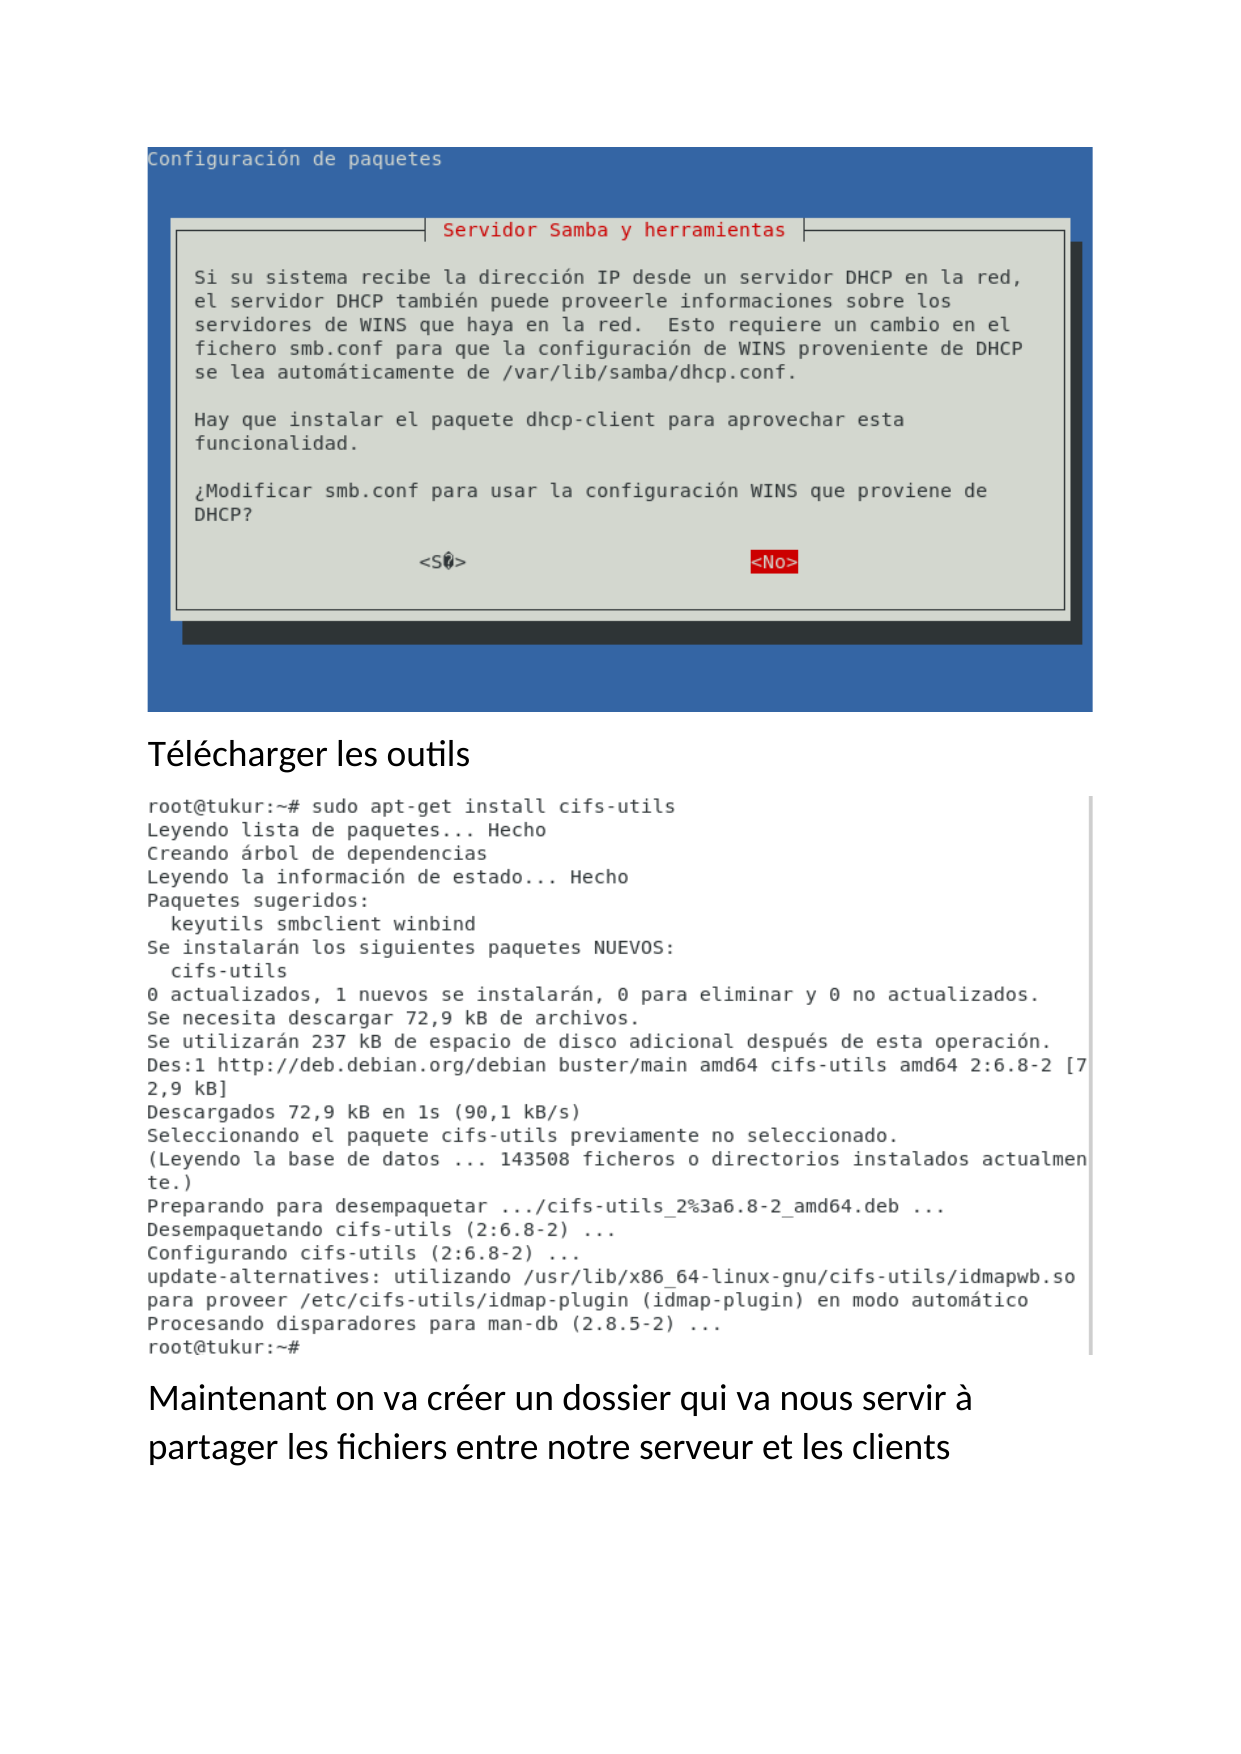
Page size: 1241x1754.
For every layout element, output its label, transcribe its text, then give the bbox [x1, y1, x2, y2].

picture [147, 147, 1093, 712]
picture [147, 796, 1093, 1355]
text Maintenant on va créer un dossier qui va nous servir à partager les fichiers entre notre serveur et les clients [148, 1374, 1093, 1469]
text Télécharger les outils [148, 730, 1093, 776]
